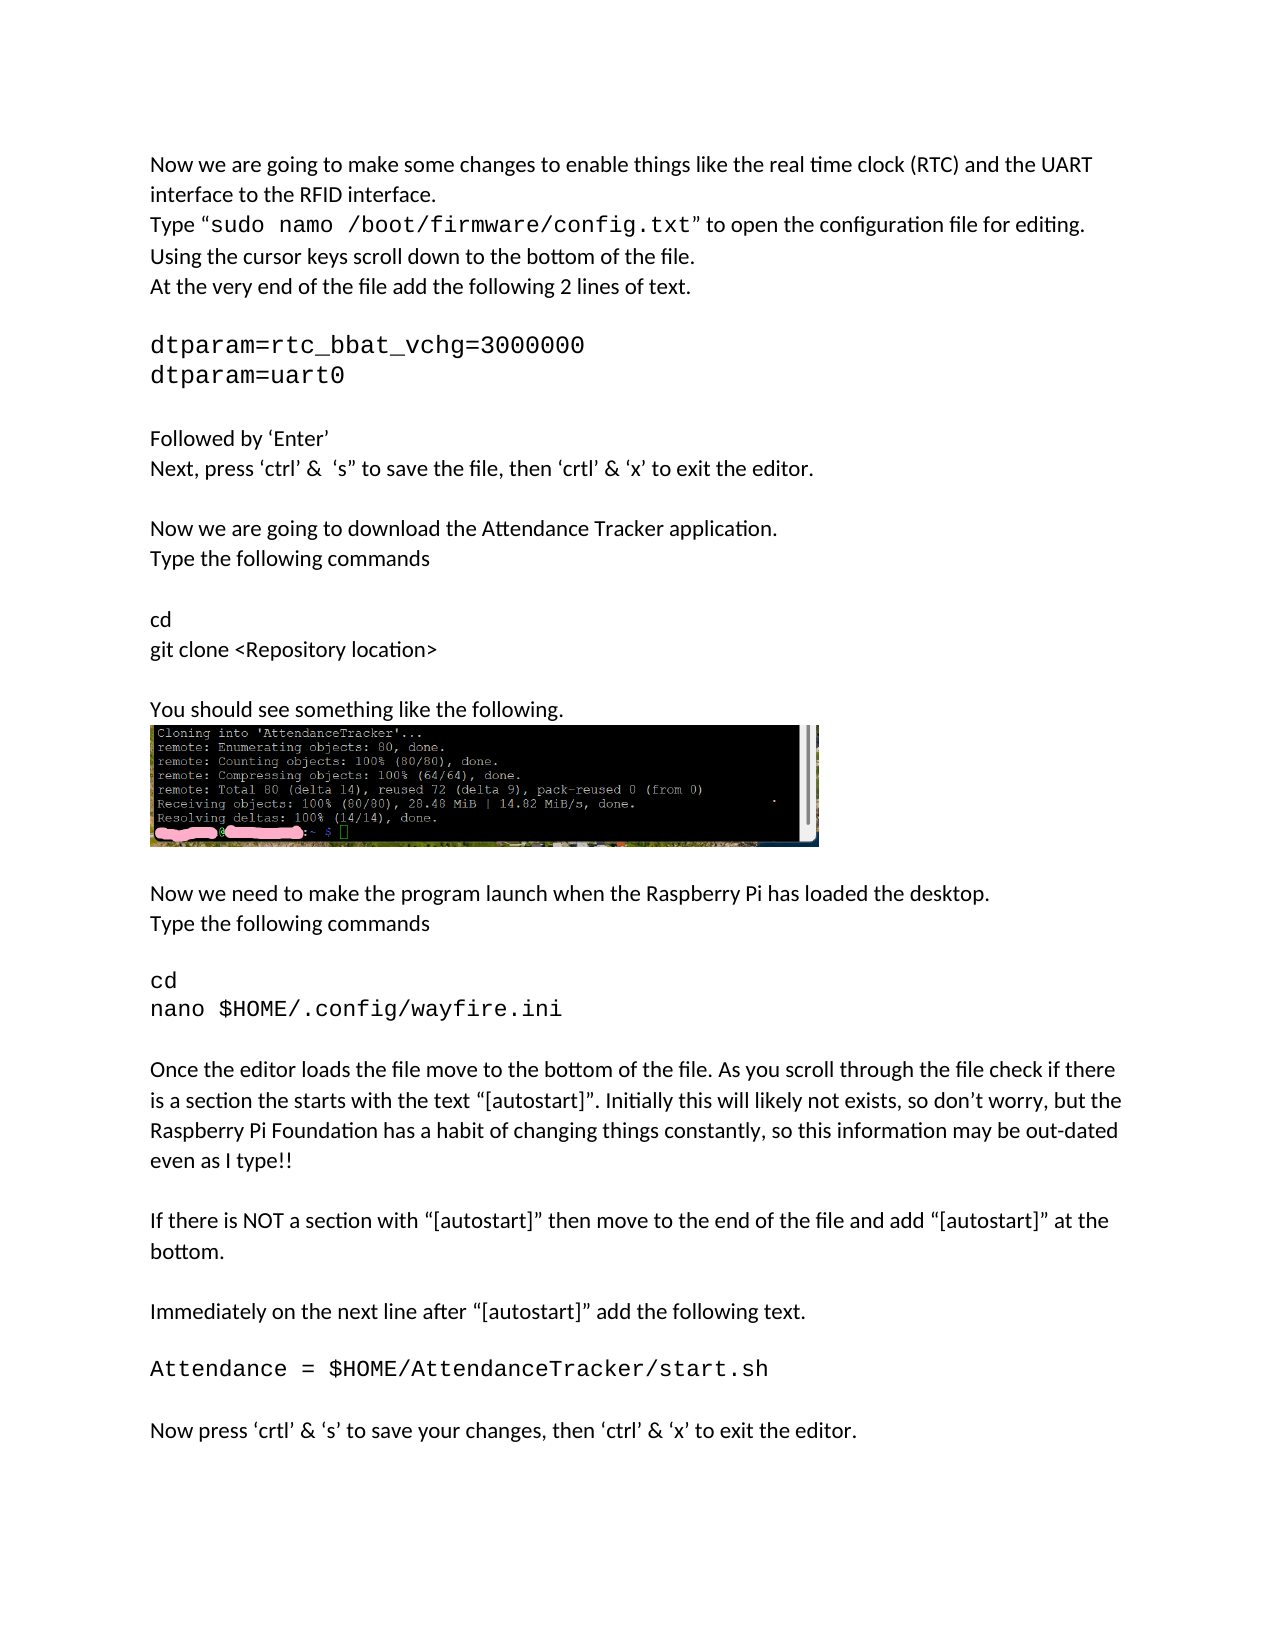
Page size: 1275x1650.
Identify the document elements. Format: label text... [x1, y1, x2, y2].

text Type “sudo namo /boot/firmware/config.txt” to open the configuration file for editing. [150, 210, 1125, 239]
text cd [150, 605, 1125, 633]
text cd [150, 969, 1125, 996]
text nano $HOME/.config/wayfire.ini [150, 997, 1125, 1023]
text Now press ‘crtl’ & ‘s’ to save your changes, then ‘ctrl’ & ‘x’ to exit the editor. [150, 1416, 1125, 1444]
text Once the editor loads the file move to the bottom of the file. As you scroll through the file check if there is a section the starts with the text “[autostart]”. Initially this will likely not exists, so don’t worry, but the Raspberry Pi Foundation has a habit of changing things constantly, so this information may be out-dated even as I type!! [150, 1056, 1125, 1174]
text Type the following commands [150, 909, 1125, 937]
text git clone <Repository location> [150, 635, 1125, 663]
text Now we need to make the program launch when the Raspberry Pi has loaded the desktop. [150, 879, 1125, 907]
text At the very end of the file add the following 2 lines of text. [150, 272, 1125, 300]
text If there is NOT a section with “[autostart]” then move to the end of the file and add “[autostart]” at the bottom. [150, 1207, 1125, 1265]
text Next, press ‘ctrl’ & ‘s” to save the file, then ‘crtl’ & ‘x’ to exit the editor. [150, 454, 1125, 482]
text Followed by ‘Enter’ [150, 424, 1125, 452]
text dtparam=uart0 [150, 363, 1125, 391]
text dtparam=rtc_bbat_vchg=3000000 [150, 332, 1125, 361]
text Immediately on the next line after “[autostart]” add the following text. [150, 1297, 1125, 1325]
text Now we are going to make some changes to enable things like the real time clock (RTC) and the UART interface to the RFID interface. [150, 150, 1125, 208]
text Using the cursor keys scroll down to the bottom of the file. [150, 242, 1125, 270]
text Type the following commands [150, 544, 1125, 573]
text Now we are going to download the Attendance Tracker application. [150, 514, 1125, 542]
picture [150, 725, 819, 847]
text Attendance = $HOME/AttendanceTracker/start.sh [150, 1358, 1125, 1384]
text You should see something like the following. [150, 696, 1125, 724]
